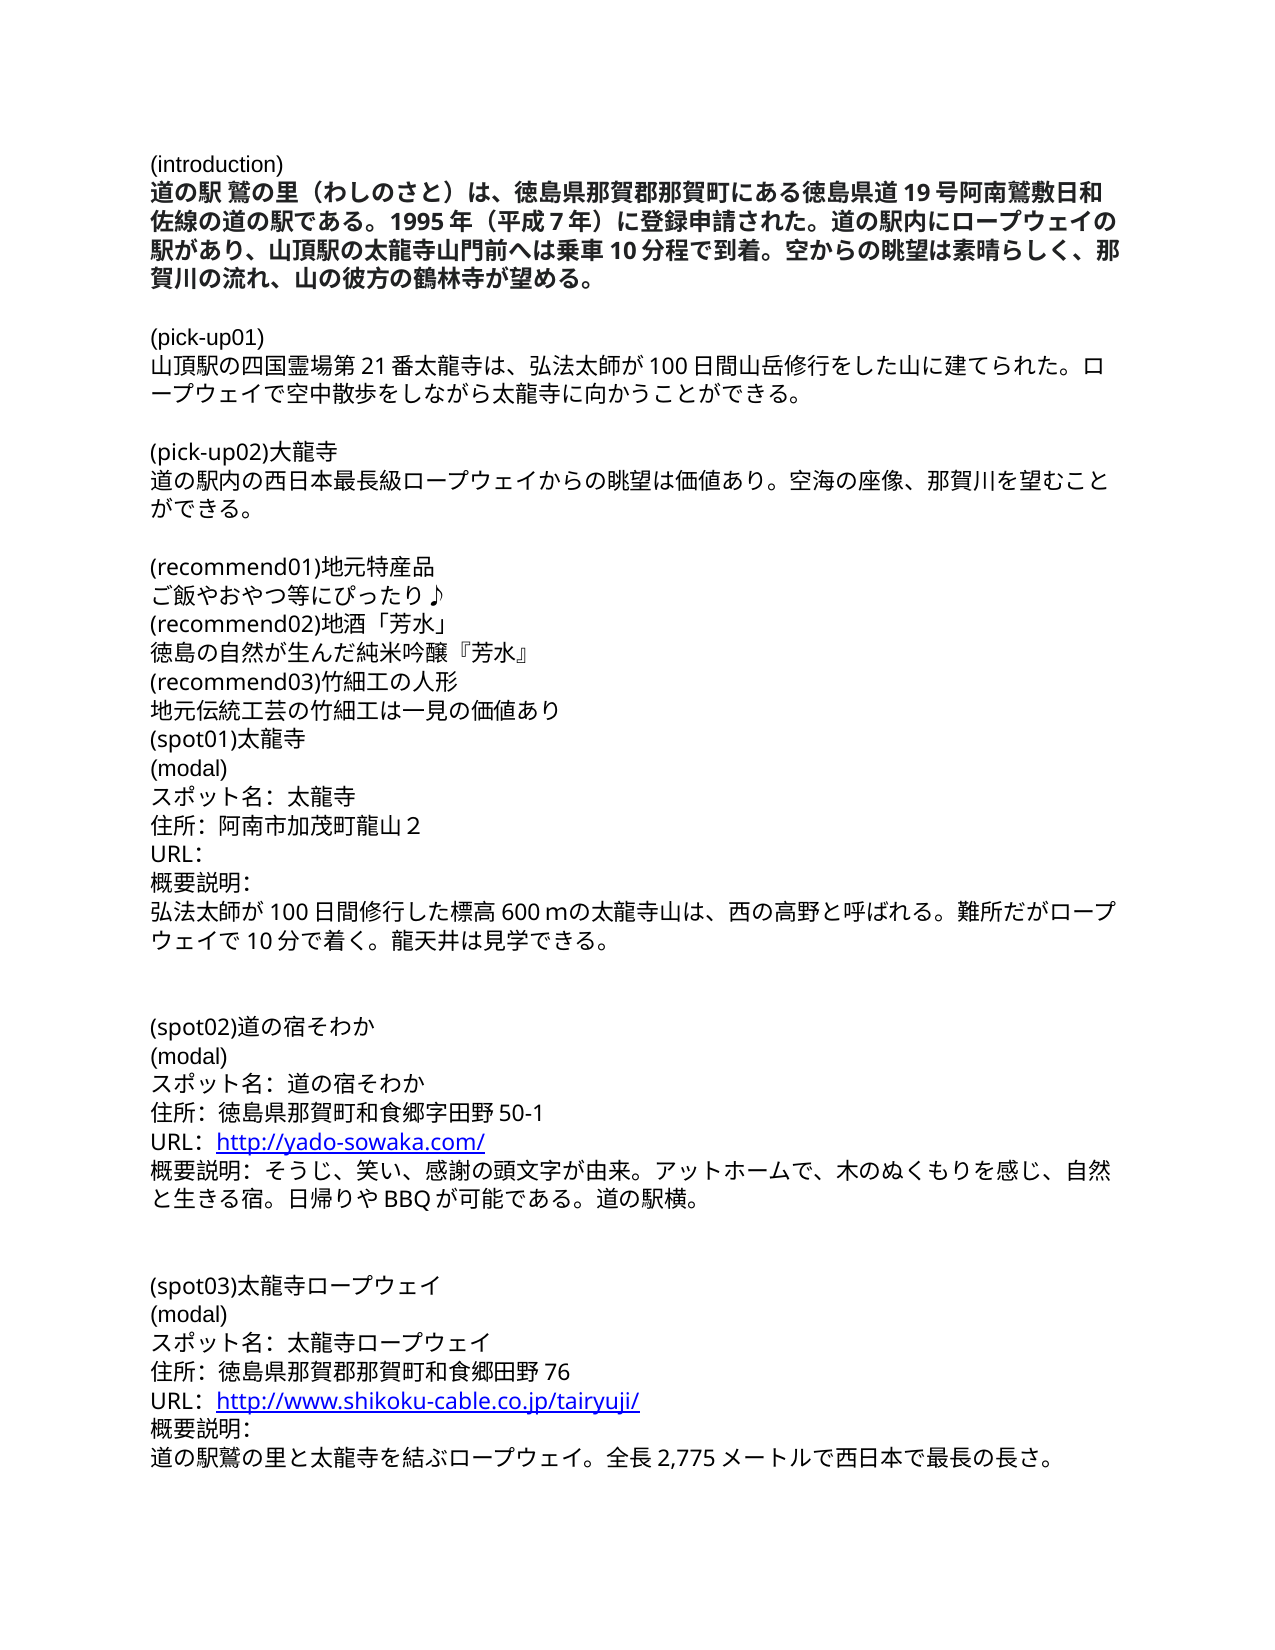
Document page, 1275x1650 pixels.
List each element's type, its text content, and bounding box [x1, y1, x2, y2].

text 山頂駅の四国霊場第21番太龍寺は、弘法太師が100日間山岳修行をした山に建てられた。ロープウェイで空中散歩をしながら太龍寺に向かうことができる。 [150, 351, 1125, 409]
text 道の駅内の西日本最長級ロープウェイからの眺望は価値あり。空海の座像、那賀川を望むことができる。 [150, 466, 1125, 524]
text (introduction) [150, 150, 1125, 179]
text 地元伝統工芸の竹細工は一見の価値あり [150, 696, 1125, 725]
text 住所：徳島県那賀町和食郷字田野50-1 [150, 1099, 1125, 1127]
text 概要説明： [150, 1415, 1125, 1444]
text 道の駅鷲の里と太龍寺を結ぶロープウェイ。全長2,775メートルで西日本で最長の長さ。 [150, 1444, 1125, 1472]
text スポット名：太龍寺ロープウェイ [150, 1329, 1125, 1357]
text 住所：阿南市加茂町龍山２ [150, 811, 1125, 840]
text スポット名：太龍寺 [150, 782, 1125, 811]
text 概要説明：そうじ、笑い、感謝の頭文字が由来。アットホームで、木のぬくもりを感じ、自然と生きる宿。日帰りやBBQが可能である。道の駅横。 [150, 1156, 1125, 1214]
text URL：http://yado-sowaka.com/ [150, 1127, 1125, 1156]
text (pick-up01) [150, 322, 1125, 351]
text (recommend01)地元特産品 [150, 552, 1125, 581]
text 住所：徳島県那賀郡那賀町和食郷田野76 [150, 1357, 1125, 1386]
text (spot01)太龍寺 [150, 725, 1125, 754]
text (recommend02)地酒「芳水」 [150, 610, 1125, 639]
text (pick-up02)大龍寺 [150, 437, 1125, 466]
text 徳島の自然が生んだ純米吟醸『芳水』 [150, 639, 1125, 667]
text (modal) [150, 1300, 1125, 1329]
text スポット名：道の宿そわか [150, 1070, 1125, 1099]
text (modal) [150, 1041, 1125, 1070]
text URL：http://www.shikoku-cable.co.jp/tairyuji/ [150, 1386, 1125, 1415]
text 概要説明： [150, 869, 1125, 897]
text ご飯やおやつ等にぴったり♪ [150, 581, 1125, 610]
text (recommend03)竹細工の人形 [150, 667, 1125, 696]
text (spot02)道の宿そわか [150, 1012, 1125, 1041]
text (modal) [150, 754, 1125, 782]
text URL： [150, 840, 1125, 869]
text (spot03)太龍寺ロープウェイ [150, 1271, 1125, 1300]
text 弘法太師が100日間修行した標高600ｍの太龍寺山は、西の高野と呼ばれる。難所だがロープウェイで10分で着く。龍天井は見学できる。 [150, 897, 1125, 955]
text 道の駅 鷲の里（わしのさと）は、徳島県那賀郡那賀町にある徳島県道19号阿南鷲敷日和佐線の道の駅である。1995年（平成7年）に登録申請された。道の駅内にロープウェイの駅があり、山頂駅の太龍寺山門前へは乗車10分程で到着。空からの眺望は素晴らしく、那賀川の流れ、山の彼方の鶴林寺が望める。 [150, 179, 1125, 294]
